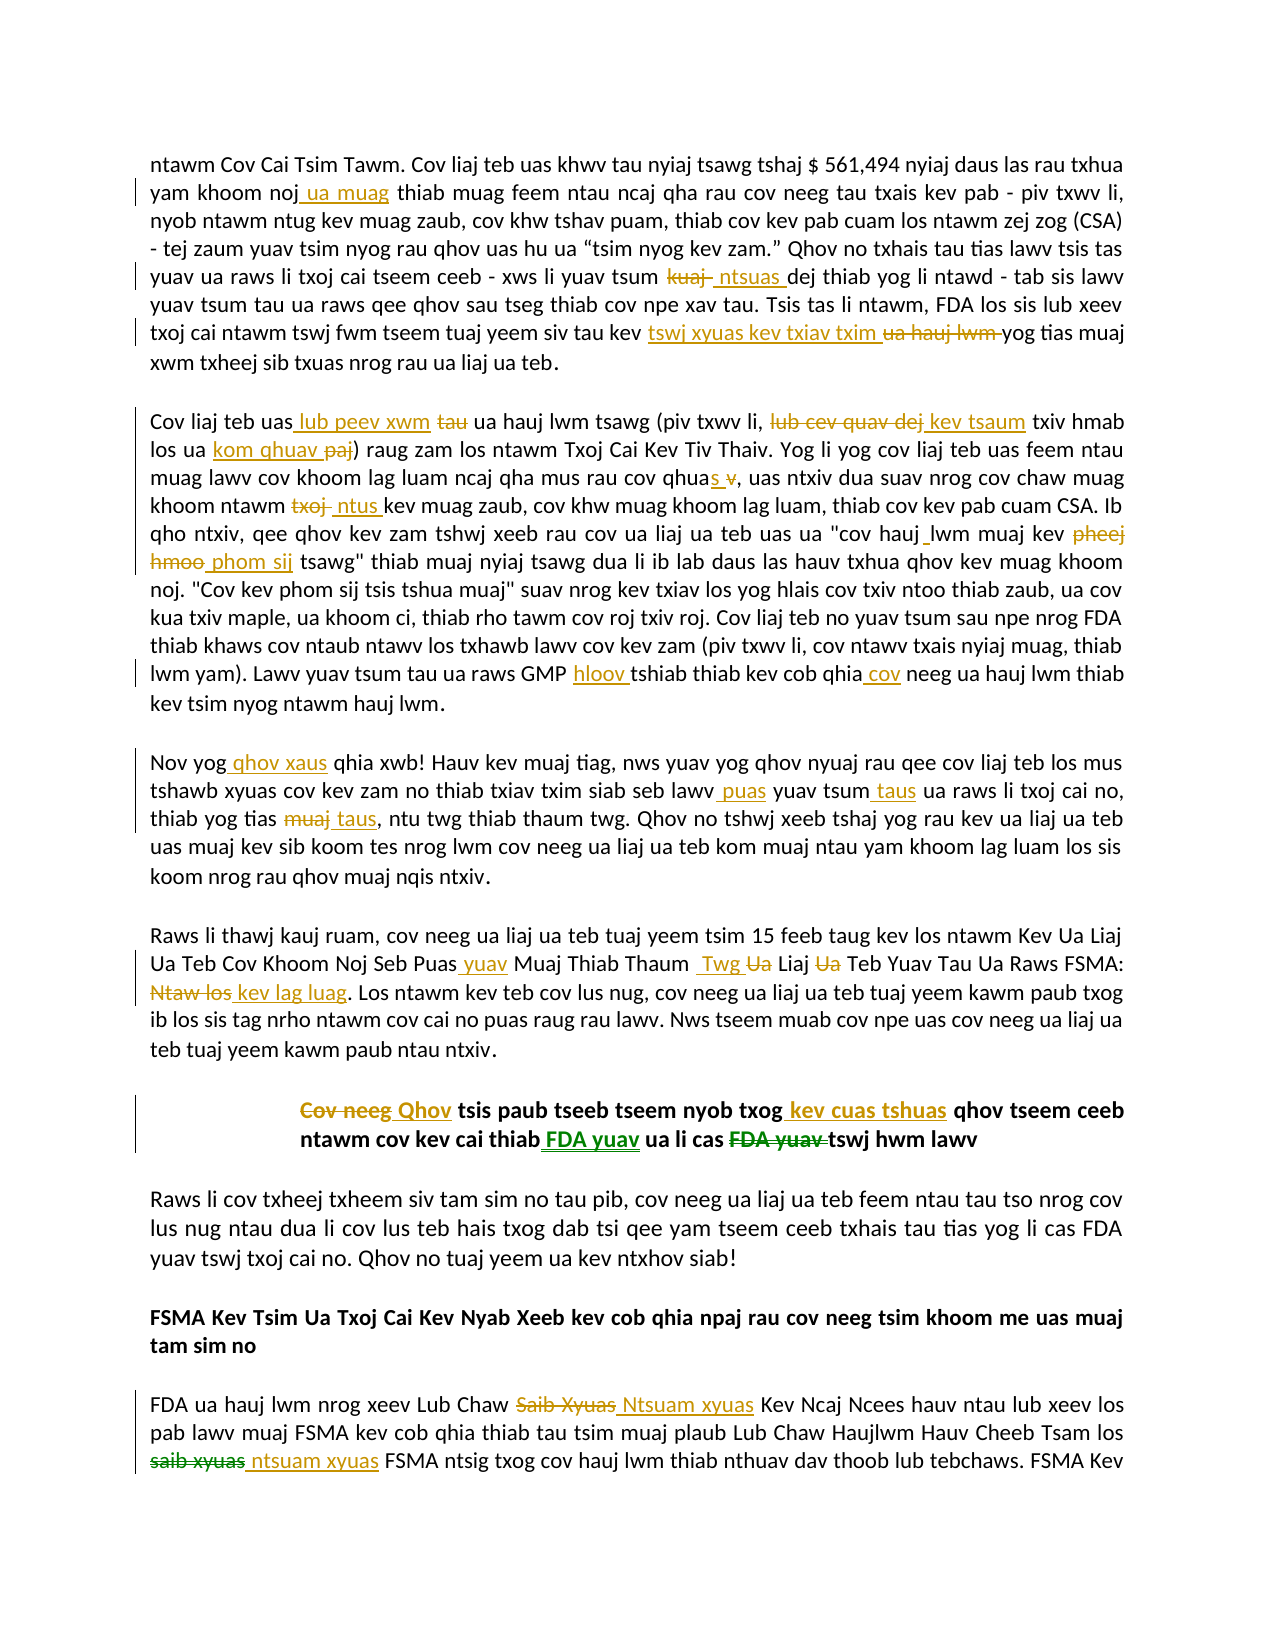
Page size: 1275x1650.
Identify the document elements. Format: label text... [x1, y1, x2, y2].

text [150, 1390, 1125, 1474]
text Nov yog qhia xwb! Hauv kev muaj tiag, nws yuav yog qhov nyuaj rau qee cov liaj teb los mus tshawb xyuas cov kev zam no thiab txiav txim siab seb lawv yuav tsum ua raws li txoj cai no, thiab yog tias , ntu twg thiab thaum twg. Qhov no tshwj xeeb tshaj yog rau kev ua liaj ua teb uas muaj kev sib koom tes nrog lwm cov neeg ua liaj ua teb kom muaj ntau yam khoom lag luam los sis koom nrog rau qhov muaj nqis ntxiv. [150, 748, 1125, 891]
text tsis paub tseeb tseem nyob txog qhov tseem ceeb ntawm cov kev cai thiab ua li cas tswj hwm lawv [300, 1095, 1125, 1153]
text Cov liaj teb uas ua hauj lwm tsawg (piv txwv li, txiv hmab los ua ) raug zam los ntawm Txoj Cai Kev Tiv Thaiv. Yog li yog cov liaj teb uas feem ntau muag lawv cov khoom lag luam ncaj qha mus rau cov qhua, uas ntxiv dua suav nrog cov chaw muag khoom ntawm kev muag zaub, cov khw muag khoom lag luam, thiab cov kev pab cuam CSA. Ib qho ntxiv, qee qhov kev zam tshwj xeeb rau cov ua liaj ua teb uas ua "cov haujlwm muaj kev tsawg" thiab muaj nyiaj tsawg dua li ib lab daus las hauv txhua qhov kev muag khoom noj. "Cov kev phom sij tsis tshua muaj" suav nrog kev txiav los yog hlais cov txiv ntoo thiab zaub, ua cov kua txiv maple, ua khoom ci, thiab rho tawm cov roj txiv roj. Cov liaj teb no yuav tsum sau npe nrog FDA thiab khaws cov ntaub ntawv los txhawb lawv cov kev zam (piv txwv li, cov ntawv txais nyiaj muag, thiab lwm yam). Lawv yuav tsum tau ua raws GMP tshiab thiab kev cob qhia neeg ua hauj lwm thiab kev tsim nyog ntawm hauj lwm. [150, 407, 1125, 718]
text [150, 150, 1125, 377]
text Raws li cov txheej txheem siv tam sim no tau pib, cov neeg ua liaj ua teb feem ntau tau tso nrog cov lus nug ntau dua li cov lus teb hais txog dab tsi qee yam tseem ceeb txhais tau tias yog li cas FDA yuav tswj txoj cai no. Qhov no tuaj yeem ua kev ntxhov siab! [150, 1184, 1125, 1273]
text FSMA Kev Tsim Ua Txoj Cai Kev Nyab Xeeb kev cob qhia npaj rau cov neeg tsim khoom me uas muaj tam sim no [150, 1303, 1125, 1359]
text Raws li thawj kauj ruam, cov neeg ua liaj ua teb tuaj yeem tsim 15 feeb taug kev los ntawm Kev Ua Liaj Ua Teb Cov Khoom Noj Seb Puas Muaj Thiab Thaum Liaj Teb Yuav Tau Ua Raws FSMA: . Los ntawm kev teb cov lus nug, cov neeg ua liaj ua teb tuaj yeem kawm paub txog ib los sis tag nrho ntawm cov cai no puas raug rau lawv. Nws tseem muab cov npe uas cov neeg ua liaj ua teb tuaj yeem kawm paub ntau ntxiv. [150, 922, 1125, 1064]
